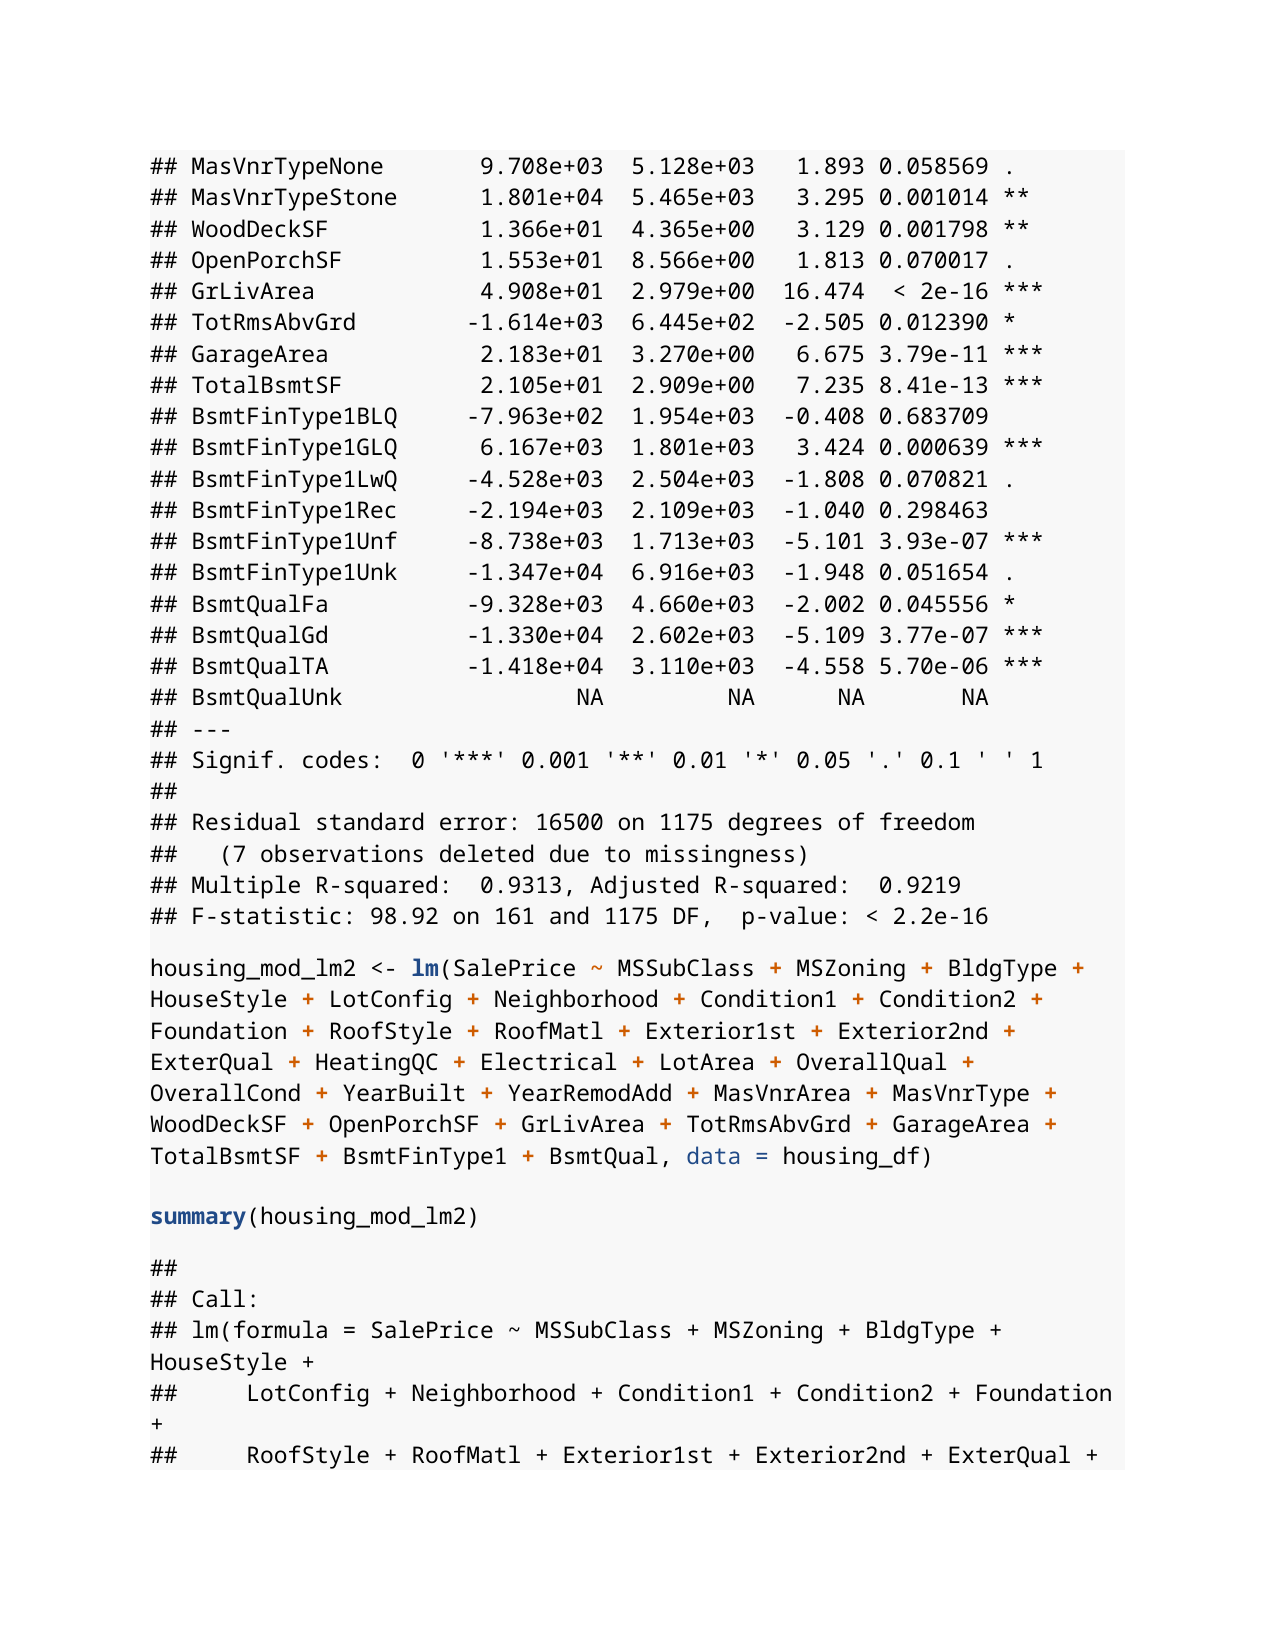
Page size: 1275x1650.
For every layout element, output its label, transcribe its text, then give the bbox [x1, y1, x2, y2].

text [150, 150, 1125, 931]
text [150, 1252, 1125, 1470]
text housing_mod_lm2 <- lm(SalePrice ~ MSSubClass + MSZoning + BldgType + HouseStyle + LotConfig + Neighborhood + Condition1 + Condition2 + Foundation + RoofStyle + RoofMatl + Exterior1st + Exterior2nd + ExterQual + HeatingQC + Electrical + LotArea + OverallQual + OverallCond + YearBuilt + YearRemodAdd + MasVnrArea + MasVnrType + WoodDeckSF + OpenPorchSF + GrLivArea + TotRmsAbvGrd + GarageArea + TotalBsmtSF + BsmtFinType1 + BsmtQual, data = housing_df) summary(housing_mod_lm2) [150, 952, 1125, 1231]
